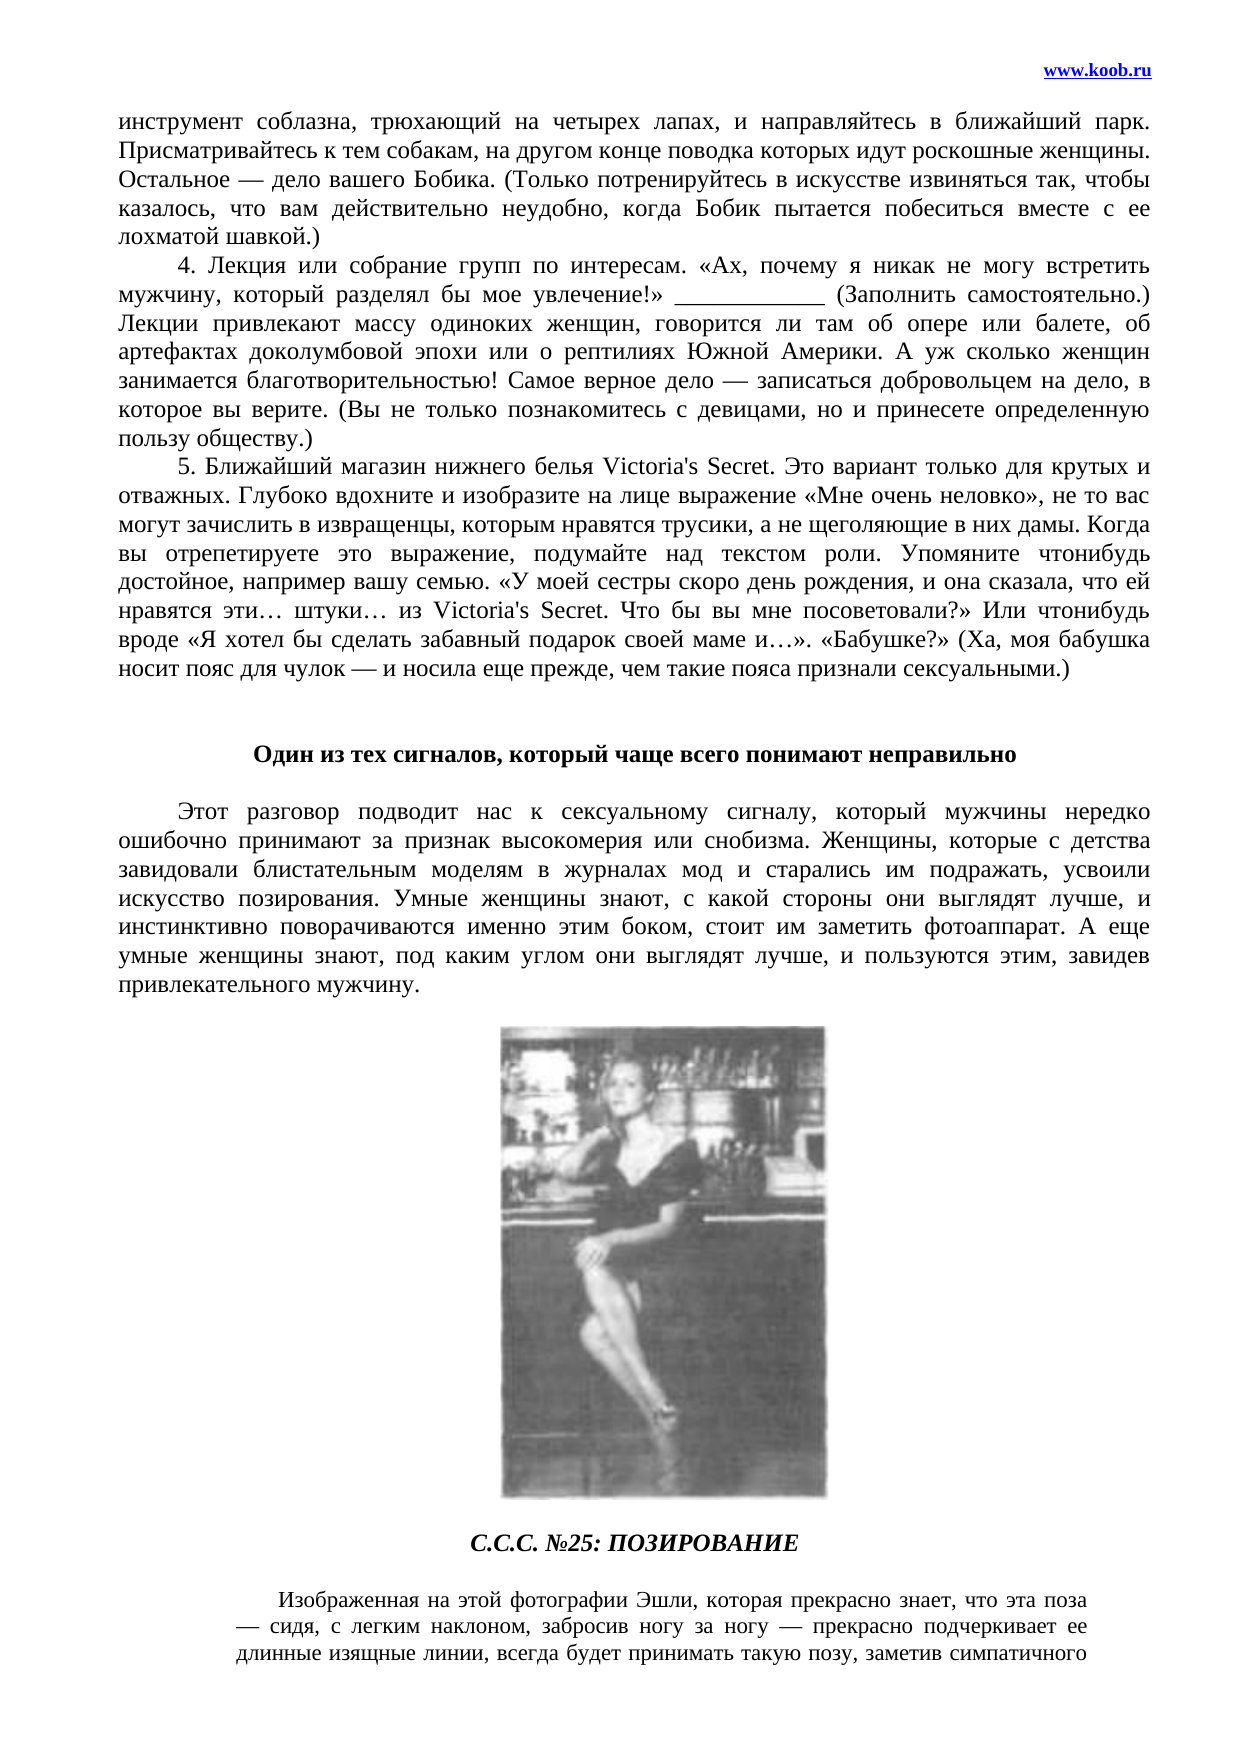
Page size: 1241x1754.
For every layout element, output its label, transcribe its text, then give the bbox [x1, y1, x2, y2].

picture [500, 1026, 829, 1500]
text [236, 1586, 1089, 1665]
text 5. Ближайший магазин нижнего белья Victoria's Secret. Это вариант только для крутых и отважных. Глубоко вдохните и изобразите на лице выражение «Мне очень неловко», не то вас могут зачислить в извращенцы, которым нравятся трусики, а не щеголяющие в них дамы. Когда вы отрепетируете это выражение, подумайте над текстом роли. Упомяните чтонибудь достойное, например вашу семью. «У моей сестры скоро день рождения, и она сказала, что ей нравятся эти… штуки… из Victoria's Secret. Что бы вы мне посоветовали?» Или чтонибудь вроде «Я хотел бы сделать забавный подарок своей маме и…». «Бабушке?» (Ха, моя бабушка носит пояс для чулок — и носила еще прежде, чем такие пояса признали сексуальными.) [118, 451, 1152, 681]
text Один из тех сигналов, который чаще всего понимают неправильно [118, 739, 1152, 768]
text С.С.С. №25: ПОЗИРОВАНИЕ [118, 1528, 1152, 1557]
text 4. Лекция или собрание групп по интересам. «Ах, почему я никак не могу встретить мужчину, который разделял бы мое увлечение!» ____________ (Заполнить самостоятельно.) Лекции привлекают массу одиноких женщин, говорится ли там об опере или балете, об артефактах доколумбовой эпохи или о рептилиях Южной Америки. А уж сколько женщин занимается благотворительностью! Самое верное дело — записаться добровольцем на дело, в которое вы верите. (Вы не только познакомитесь с девицами, но и принесете определенную пользу обществу.) [118, 250, 1152, 451]
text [118, 106, 1152, 250]
text Этот разговор подводит нас к сексуальному сигналу, который мужчины нередко ошибочно принимают за признак высокомерия или снобизма. Женщины, которые с детства завидовали блистательным моделям в журналах мод и старались им подражать, усвоили искусство позирования. Умные женщины знают, с какой стороны они выглядят лучше, и инстинктивно поворачиваются именно этим боком, стоит им заметить фотоаппарат. А еще умные женщины знают, под каким углом они выглядят лучше, и пользуются этим, завидев привлекательного мужчину. [118, 796, 1152, 998]
